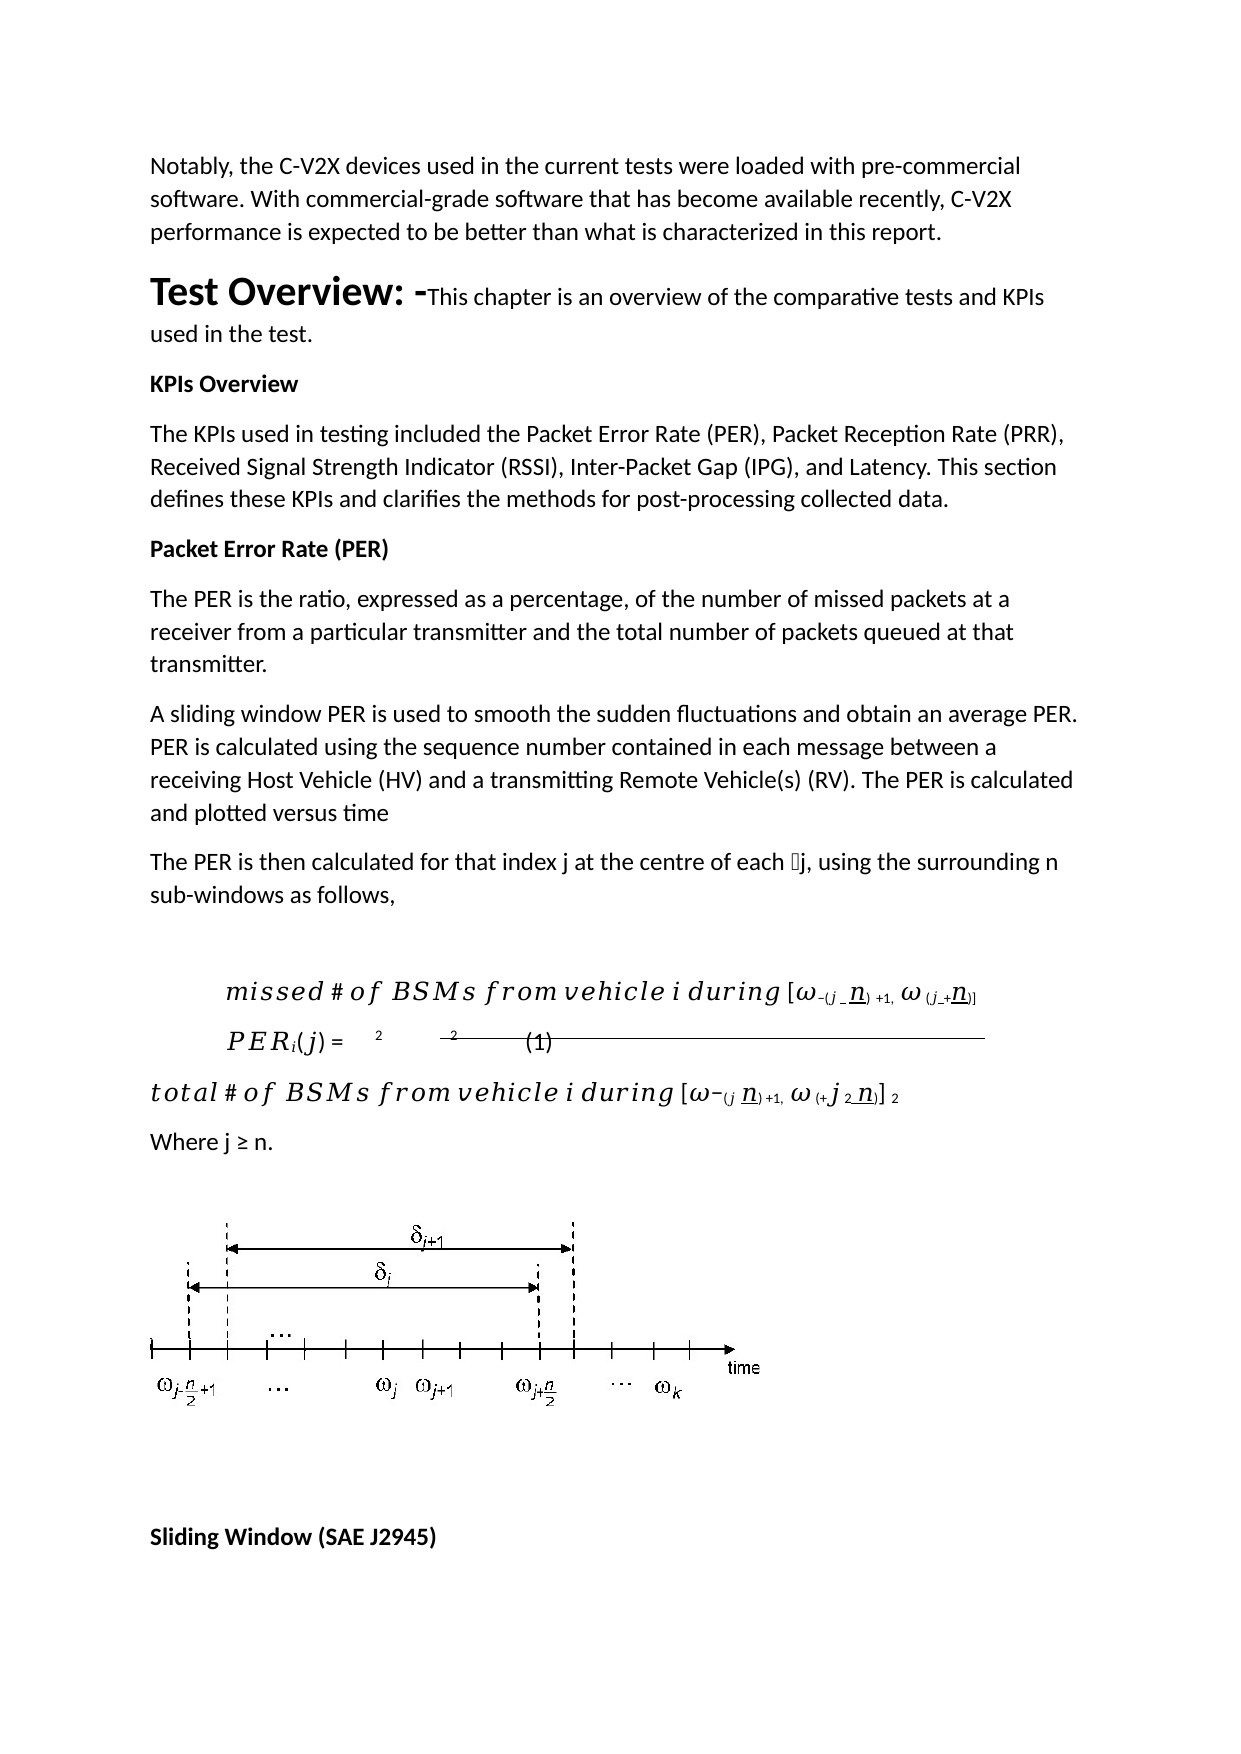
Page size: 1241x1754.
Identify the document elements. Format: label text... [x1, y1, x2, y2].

text Where j ≥ n. [150, 1126, 1090, 1157]
text Sliding Window (SAE J2945) [150, 1521, 1090, 1552]
text 𝑃𝐸𝑅𝑖(𝑗) = 2 2 (1) [150, 1026, 1090, 1057]
text 𝑡𝑜𝑡𝑎𝑙 # 𝑜𝑓 𝐵𝑆𝑀𝑠 𝑓𝑟𝑜𝑚 𝑣𝑒ℎ𝑖𝑐𝑙𝑒 𝑖 𝑑𝑢𝑟𝑖𝑛𝑔 [𝜔−(𝑗 𝑛) +1, 𝜔 (+𝑗 2 𝑛)] 2 [150, 1076, 1090, 1107]
text The KPIs used in testing included the Packet Error Rate (PER), Packet Reception Rate (PRR), Received Signal Strength Indicator (RSSI), Inter-Packet Gap (IPG), and Latency. This section defines these KPIs and clarifies the methods for post-processing collected data. [150, 418, 1090, 514]
text Notably, the C-V2X devices used in the current tests were loaded with pre-commercial software. With commercial-grade software that has become available recently, C-V2X performance is expected to be better than what is characterized in this report. [150, 150, 1090, 246]
text Test Overview: -This chapter is an overview of the comparative tests and KPIs used in the test. [150, 265, 1090, 349]
text The PER is then calculated for that index j at the centre of each j, using the surrounding n sub-windows as follows, [150, 847, 1090, 910]
picture [150, 1222, 760, 1406]
text A sliding window PER is used to smooth the sudden fluctuations and obtain an average PER. PER is calculated using the sequence number contained in each message between a receiving Host Vehicle (HV) and a transmitting Remote Vehicle(s) (RV). The PER is calculated and plotted versus time [150, 698, 1090, 827]
text The PER is the ratio, expressed as a percentage, of the number of missed packets at a receiver from a particular transmitter and the total number of packets queued at that transmitter. [150, 583, 1090, 679]
text Packet Error Rate (PER) [150, 533, 1090, 564]
text KPIs Overview [150, 368, 1090, 399]
text 𝑚𝑖𝑠𝑠𝑒𝑑 # 𝑜𝑓 𝐵𝑆𝑀𝑠 𝑓𝑟𝑜𝑚 𝑣𝑒ℎ𝑖𝑐𝑙𝑒 𝑖 𝑑𝑢𝑟𝑖𝑛𝑔 [𝜔−(𝑗 𝑛) +1, 𝜔 (𝑗 +𝑛)] [150, 976, 1090, 1007]
